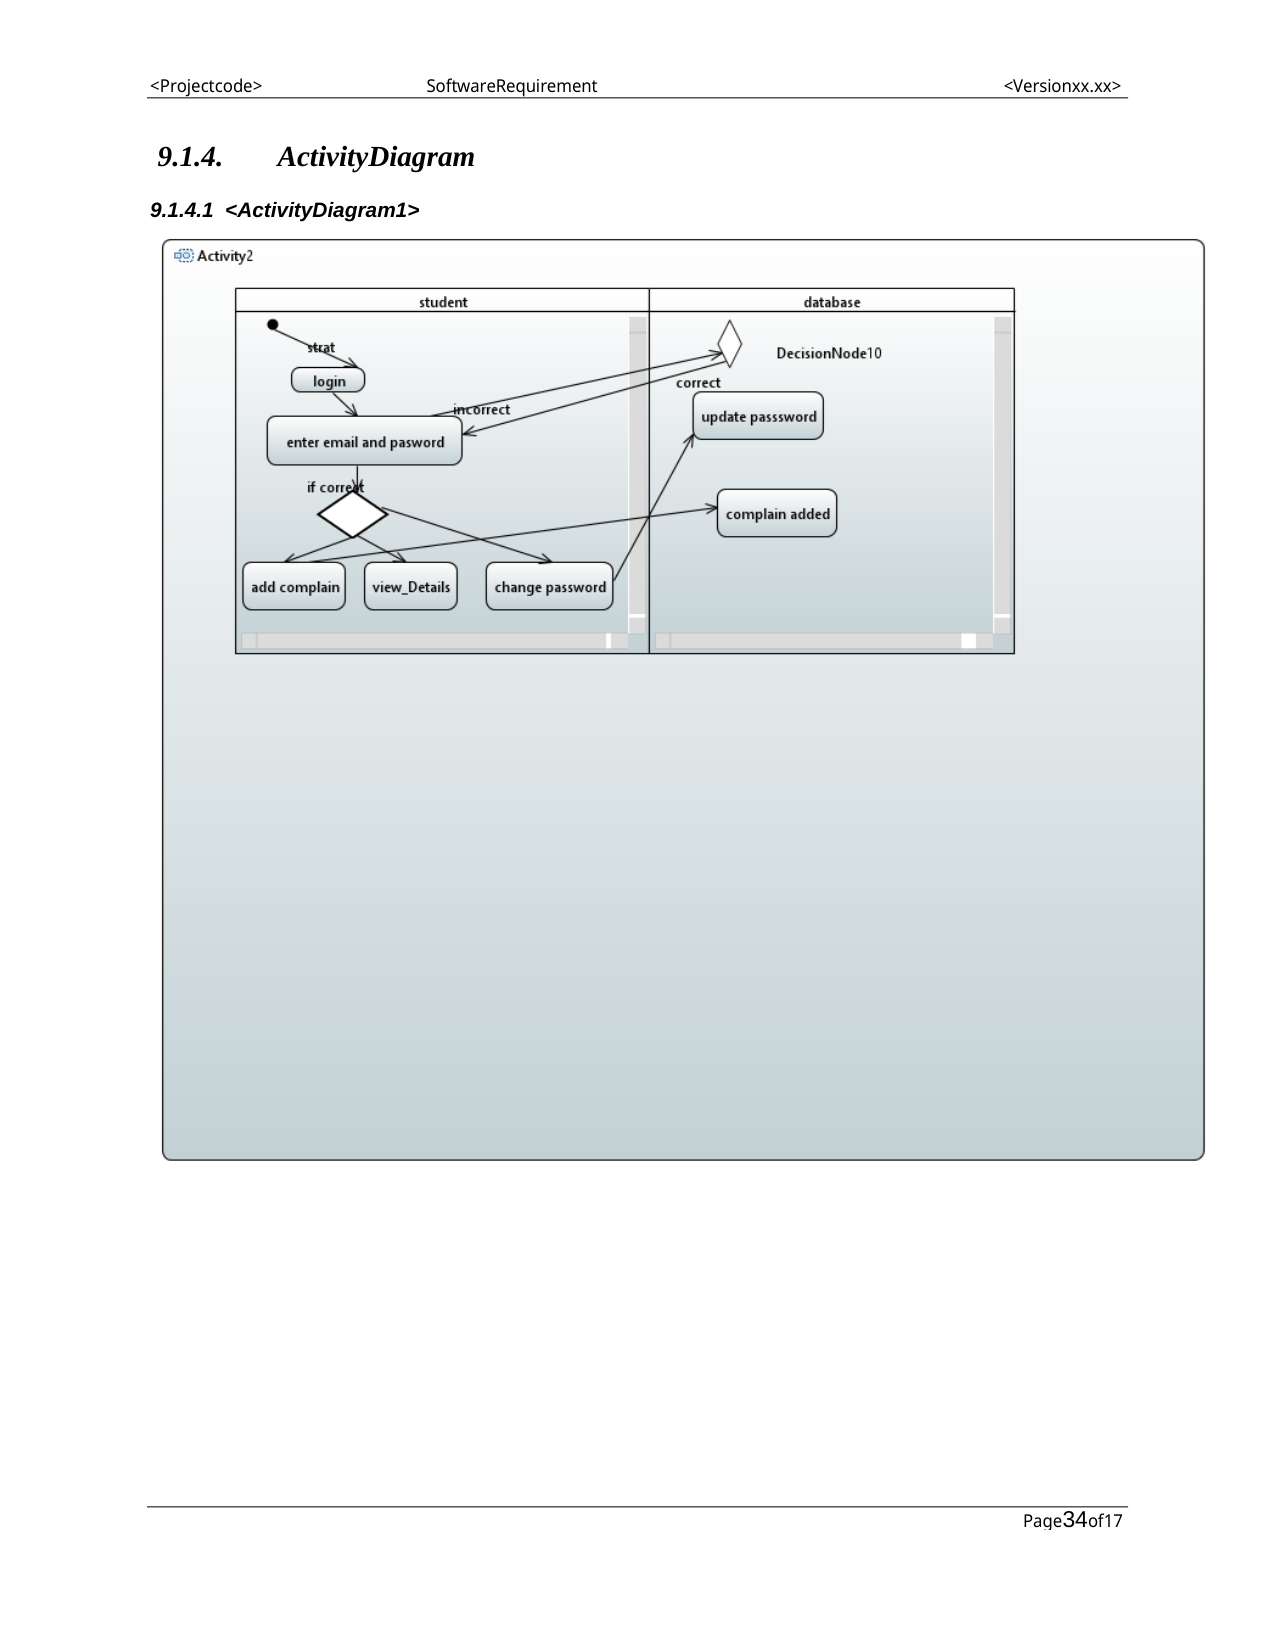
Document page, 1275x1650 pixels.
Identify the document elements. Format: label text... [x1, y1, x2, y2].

subtitle <ActivityDiagram1> [150, 198, 1196, 222]
subtitle ActivityDiagram [157, 139, 1196, 173]
picture [150, 227, 1217, 1173]
